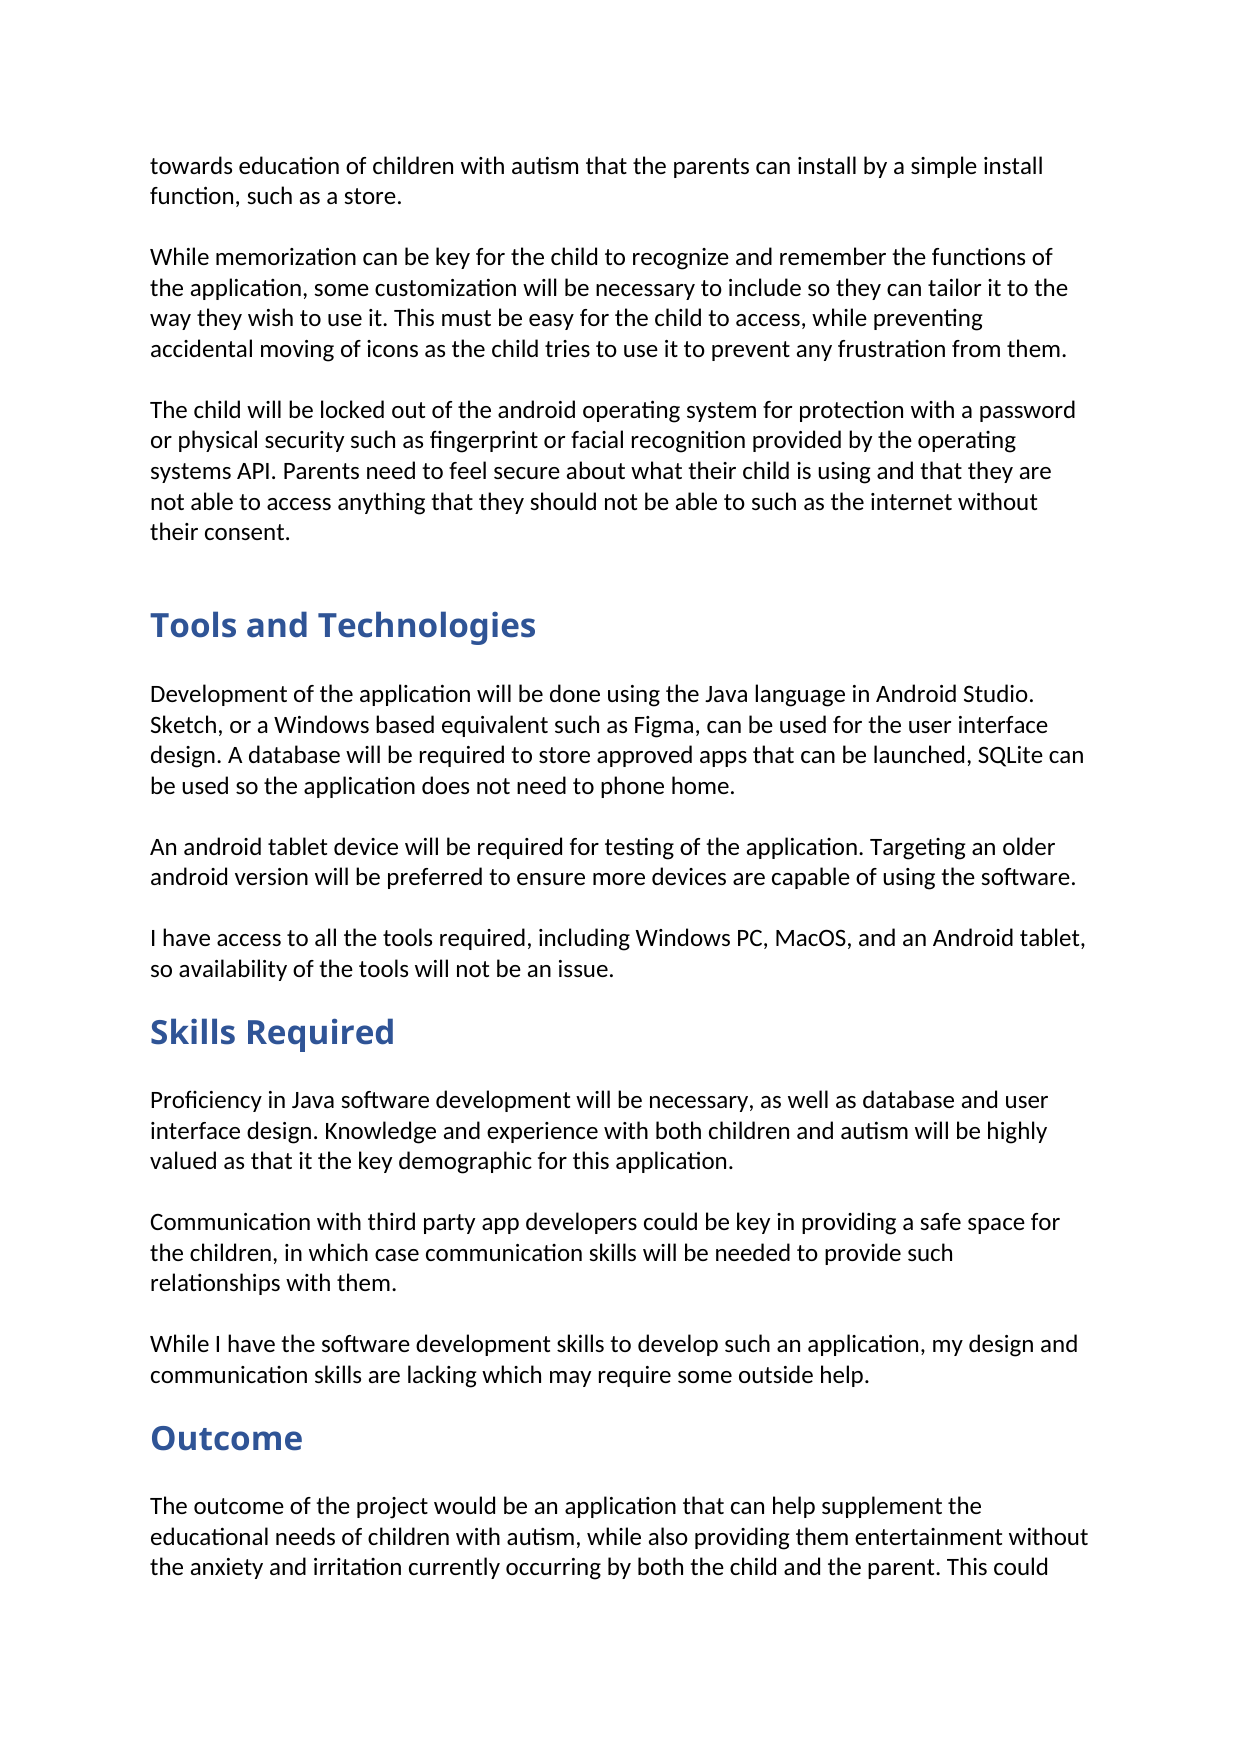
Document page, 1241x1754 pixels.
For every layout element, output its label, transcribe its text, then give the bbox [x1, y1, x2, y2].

text Development of the application will be done using the Java language in Android Studio. Sketch, or a Windows based equivalent such as Figma, can be used for the user interface design. A database will be required to store approved apps that can be launched, SQLite can be used so the application does not need to phone home. [150, 678, 1090, 800]
subtitle Tools and Technologies [150, 602, 1090, 648]
text I have access to all the tools required, including Windows PC, MacOS, and an Android tablet, so availability of the tools will not be an issue. [150, 922, 1090, 983]
text An android tablet device will be required for testing of the application. Targeting an older android version will be preferred to ensure more devices are capable of using the software. [150, 831, 1090, 892]
text While memorization can be key for the child to recognize and remember the functions of the application, some customization will be necessary to include so they can tailor it to the way they wish to use it. This must be easy for the child to access, while preventing accidental moving of icons as the child tries to use it to prevent any frustration from them. [150, 242, 1090, 364]
subtitle Outcome [150, 1414, 1090, 1460]
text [150, 150, 1090, 211]
text Proficiency in Java software development will be necessary, as well as database and user interface design. Knowledge and experience with both children and autism will be highly valued as that it the key demographic for this application. Communication with third party app developers could be key in providing a safe space for the children, in which case communication skills will be needed to provide such relationships with them. While I have the software development skills to develop such an application, my design and communication skills are lacking which may require some outside help. [150, 1084, 1090, 1389]
text The child will be locked out of the android operating system for protection with a password or physical security such as fingerprint or facial recognition provided by the operating systems API. Parents need to feel secure about what their child is using and that they are not able to access anything that they should not be able to such as the internet without their consent. [150, 394, 1090, 547]
subtitle Skills Required [150, 1008, 1090, 1054]
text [150, 1491, 1090, 1582]
